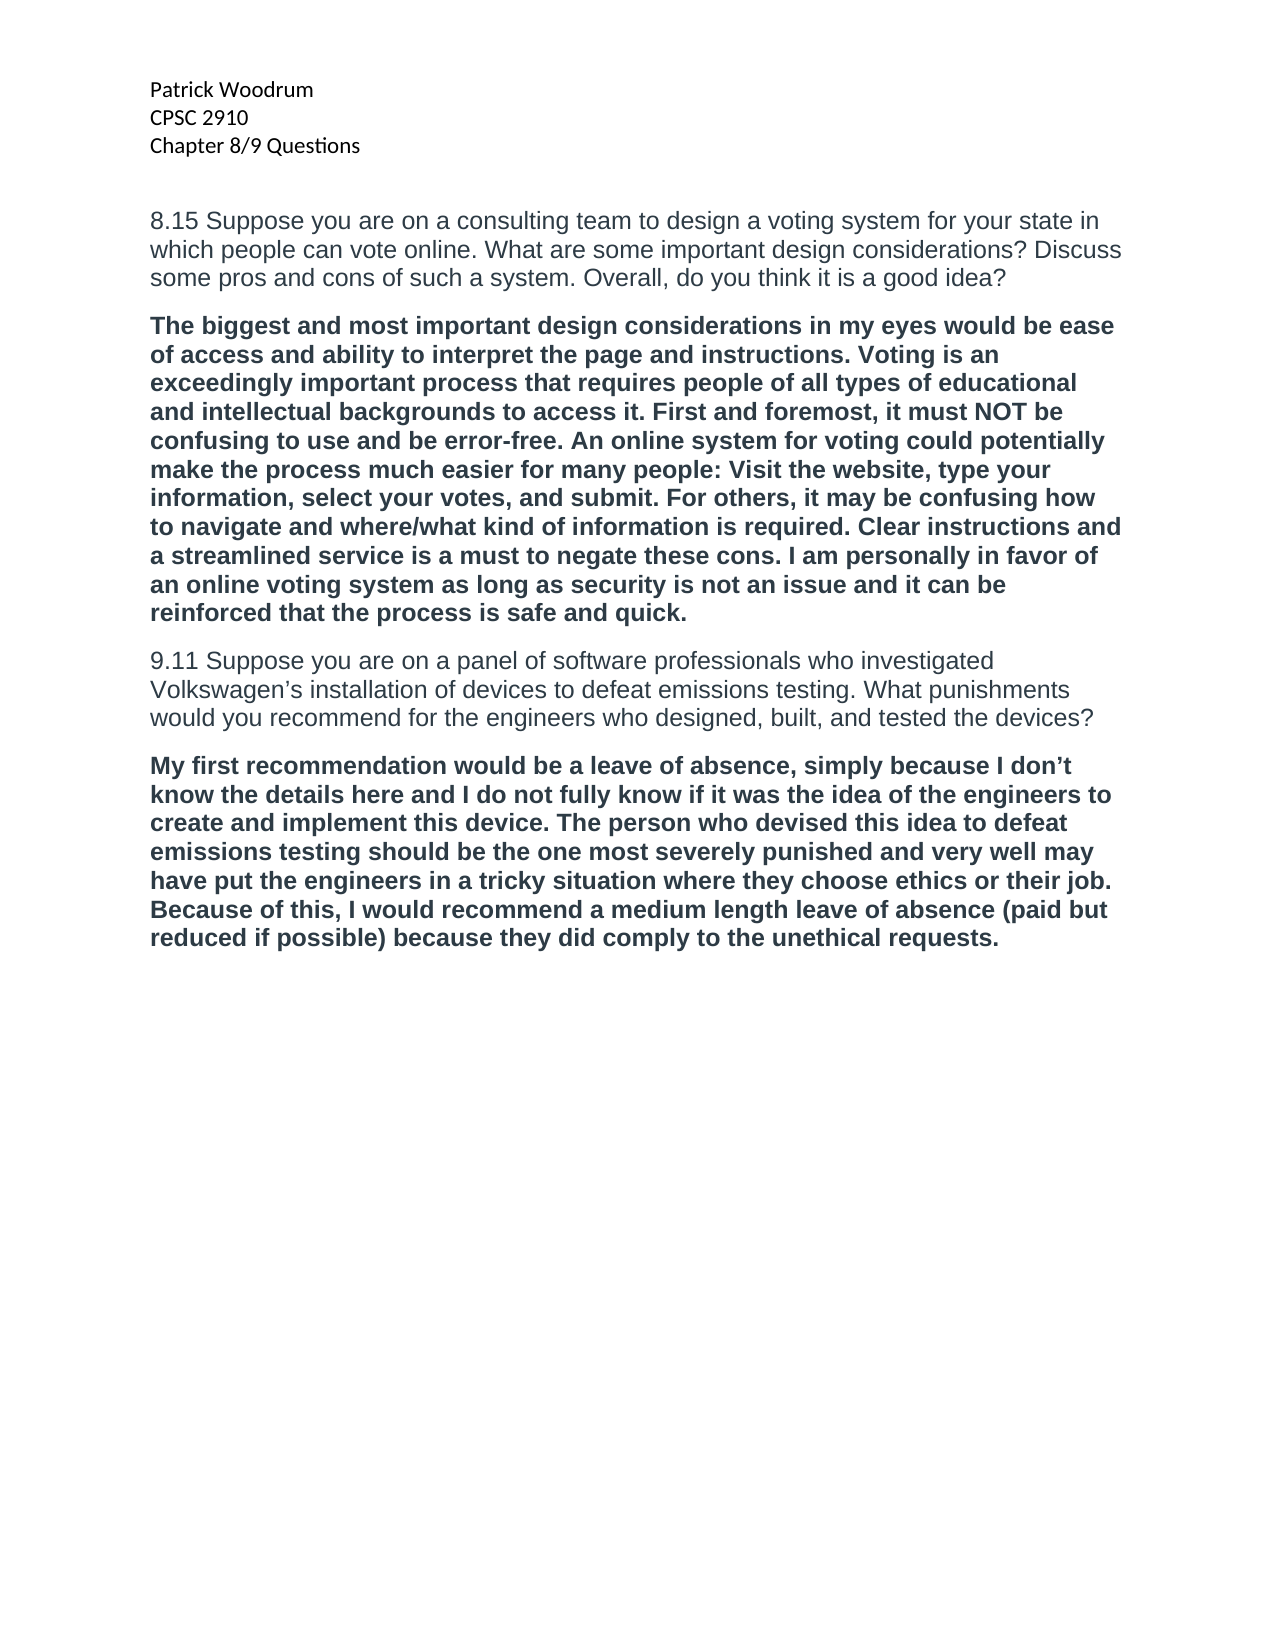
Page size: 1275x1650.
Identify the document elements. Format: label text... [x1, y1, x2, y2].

text The biggest and most important design considerations in my eyes would be ease of access and ability to interpret the page and instructions. Voting is an exceedingly important process that requires people of all types of educational and intellectual backgrounds to access it. First and foremost, it must NOT be confusing to use and be error-free. An online system for voting could potentially make the process much easier for many people: Visit the website, type your information, select your votes, and submit. For others, it may be confusing how to navigate and where/what kind of information is required. Clear instructions and a streamlined service is a must to negate these cons. I am personally in favor of an online voting system as long as security is not an issue and it can be reinforced that the process is safe and quick. [150, 311, 1125, 627]
text 8.15 Suppose you are on a consulting team to design a voting system for your state in which people can vote online. What are some important design considerations? Discuss some pros and cons of such a system. Overall, do you think it is a good idea? [150, 206, 1125, 292]
text My first recommendation would be a leave of absence, simply because I don’t know the details here and I do not fully know if it was the idea of the engineers to create and implement this device. The person who devised this idea to defeat emissions testing should be the one most severely punished and very well may have put the engineers in a tricky situation where they choose ethics or their job. Because of this, I would recommend a medium length leave of absence (paid but reduced if possible) because they did comply to the unethical requests. [150, 751, 1125, 952]
text 9.11 Suppose you are on a panel of software professionals who investigated Volkswagen’s installation of devices to defeat emissions testing. What punishments would you recommend for the engineers who designed, built, and tested the devices? [150, 646, 1125, 732]
